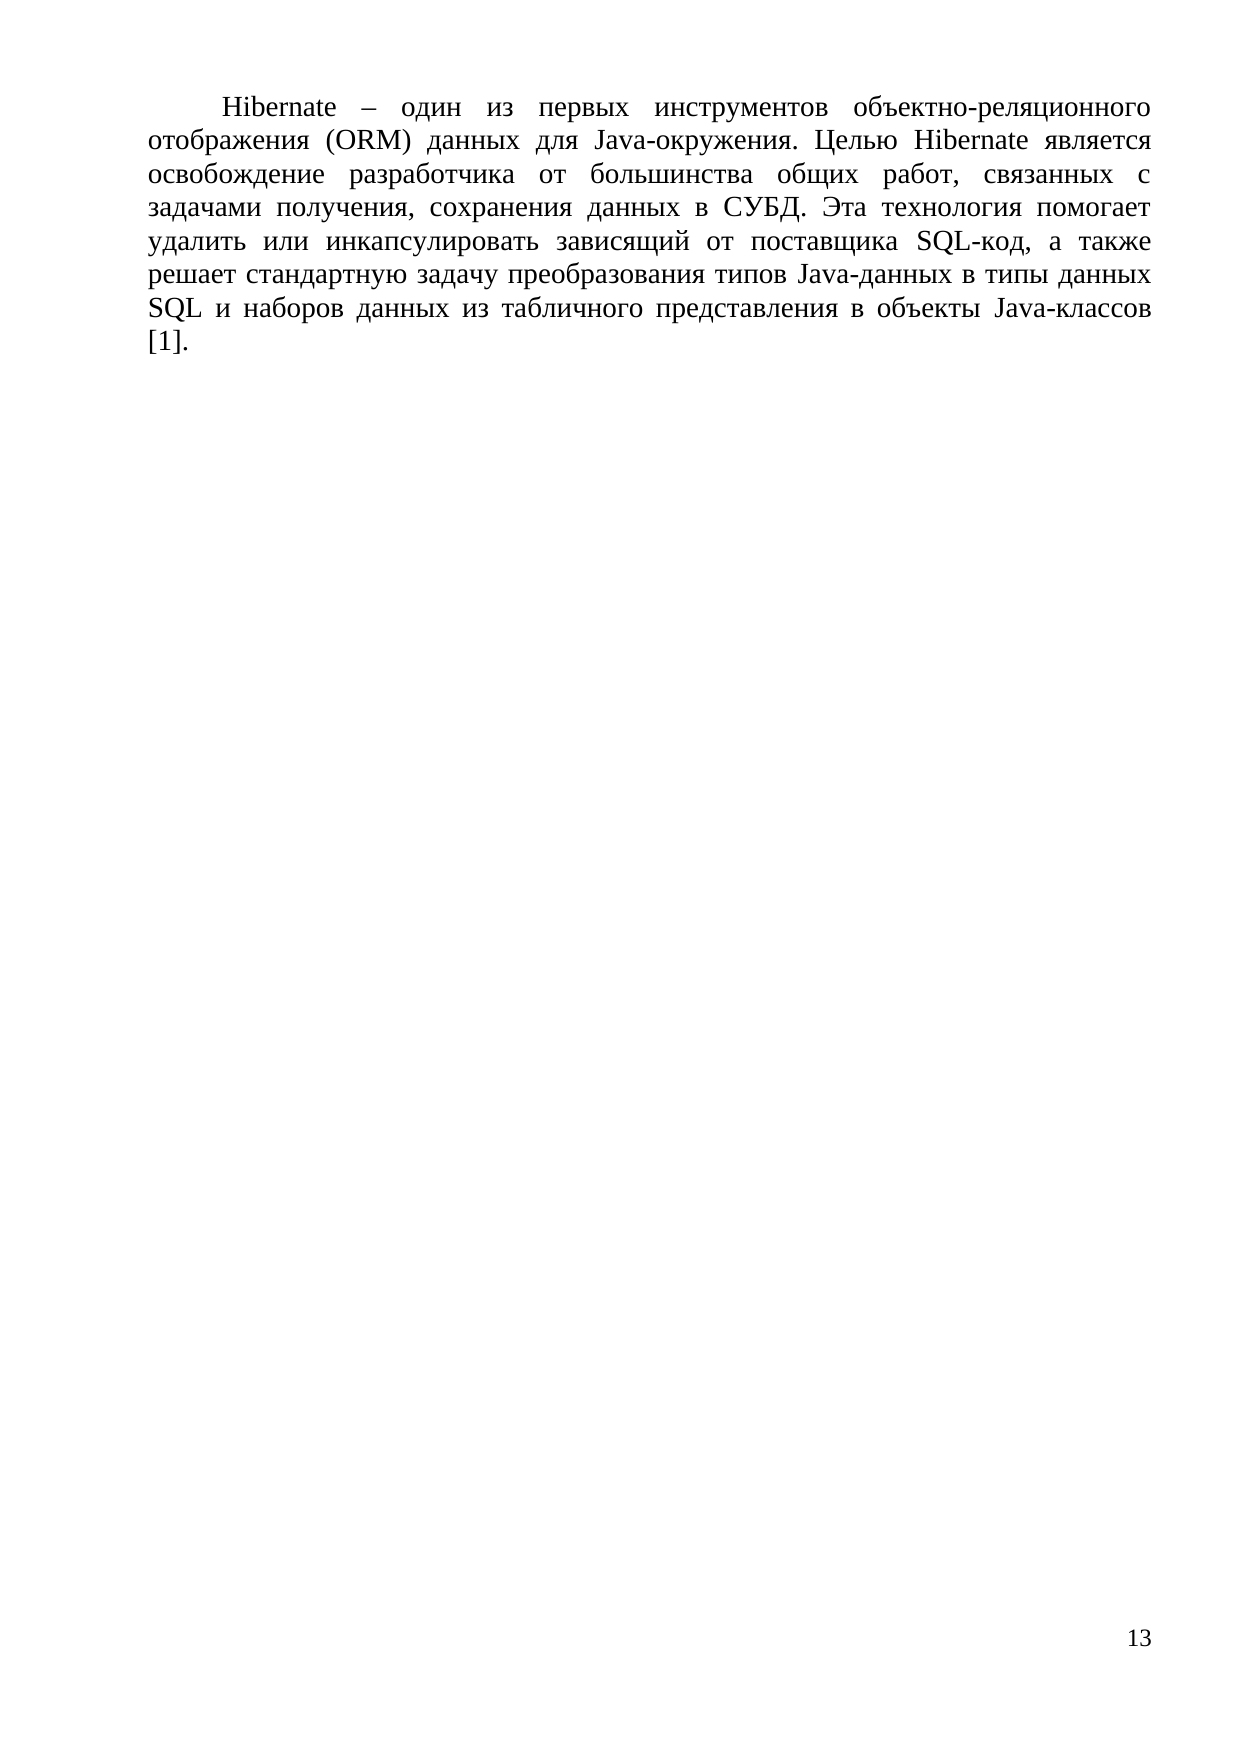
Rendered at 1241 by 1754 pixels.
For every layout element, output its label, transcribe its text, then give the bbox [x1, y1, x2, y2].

text Hibernate – один из первых инструментов объектно-реляционного отображения (ORM) данных для Java-окружения. Целью Hibernate является освобождение разработчика от большинства общих работ, связанных с задачами получения, сохранения данных в СУБД. Эта технология помогает удалить или инкапсулировать зависящий от поставщика SQL-код, а также решает стандартную задачу преобразования типов Java-данных в типы данных SQL и наборов данных из табличного представления в объекты Java-классов [1]. [148, 89, 1152, 357]
